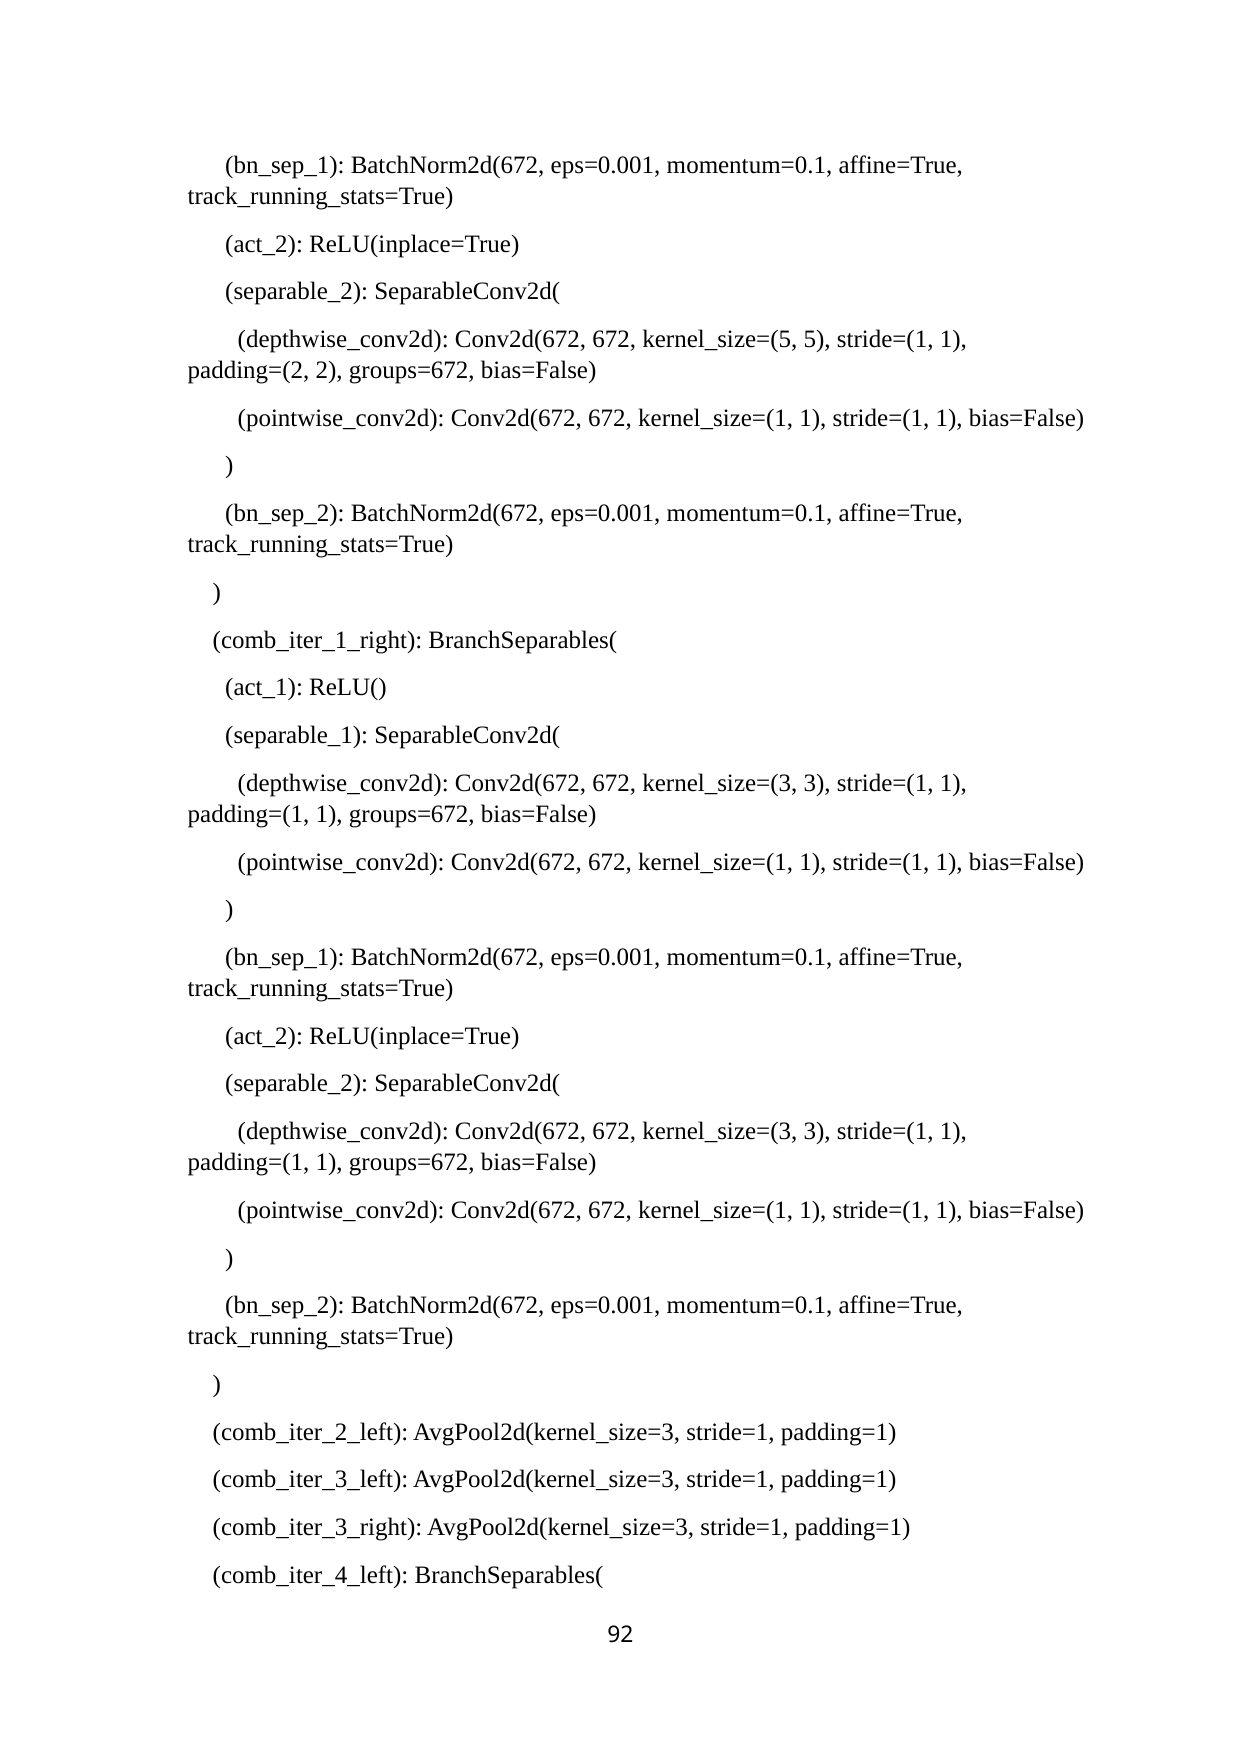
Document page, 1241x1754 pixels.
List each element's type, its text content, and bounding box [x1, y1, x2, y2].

text (comb_iter_2_left): AvgPool2d(kernel_size=3, stride=1, padding=1) [187, 1417, 1090, 1446]
text (comb_iter_4_left): BranchSeparables( [187, 1560, 1090, 1589]
text (pointwise_conv2d): Conv2d(672, 672, kernel_size=(1, 1), stride=(1, 1), bias=False) [187, 1195, 1090, 1224]
text (act_2): ReLU(inplace=True) [187, 229, 1090, 257]
text (bn_sep_2): BatchNorm2d(672, eps=0.001, momentum=0.1, affine=True, track_running_stats=True) [187, 498, 1090, 558]
text (depthwise_conv2d): Conv2d(672, 672, kernel_size=(3, 3), stride=(1, 1), padding=(1, 1), groups=672, bias=False) [187, 1116, 1090, 1176]
text ) [187, 577, 1090, 606]
text ) [187, 451, 1090, 479]
text (pointwise_conv2d): Conv2d(672, 672, kernel_size=(1, 1), stride=(1, 1), bias=False) [187, 847, 1090, 875]
text (act_1): ReLU() [187, 672, 1090, 701]
text (bn_sep_1): BatchNorm2d(672, eps=0.001, momentum=0.1, affine=True, track_running_stats=True) [187, 150, 1090, 210]
text (bn_sep_2): BatchNorm2d(672, eps=0.001, momentum=0.1, affine=True, track_running_stats=True) [187, 1290, 1090, 1350]
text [187, 324, 1090, 384]
text (depthwise_conv2d): Conv2d(672, 672, kernel_size=(3, 3), stride=(1, 1), padding=(1, 1), groups=672, bias=False) [187, 768, 1090, 828]
text (comb_iter_1_right): BranchSeparables( [187, 625, 1090, 653]
text (bn_sep_1): BatchNorm2d(672, eps=0.001, momentum=0.1, affine=True, track_running_stats=True) [187, 942, 1090, 1002]
text (act_2): ReLU(inplace=True) [187, 1021, 1090, 1049]
text (pointwise_conv2d): Conv2d(672, 672, kernel_size=(1, 1), stride=(1, 1), bias=False) [187, 403, 1090, 432]
text (separable_2): SeparableConv2d( [187, 1068, 1090, 1097]
text (comb_iter_3_left): AvgPool2d(kernel_size=3, stride=1, padding=1) [187, 1464, 1090, 1493]
text (comb_iter_3_right): AvgPool2d(kernel_size=3, stride=1, padding=1) [187, 1512, 1090, 1541]
text (separable_1): SeparableConv2d( [187, 720, 1090, 749]
text ) [187, 1243, 1090, 1271]
text ) [187, 894, 1090, 923]
text ) [187, 1369, 1090, 1398]
text (separable_2): SeparableConv2d( [187, 276, 1090, 305]
